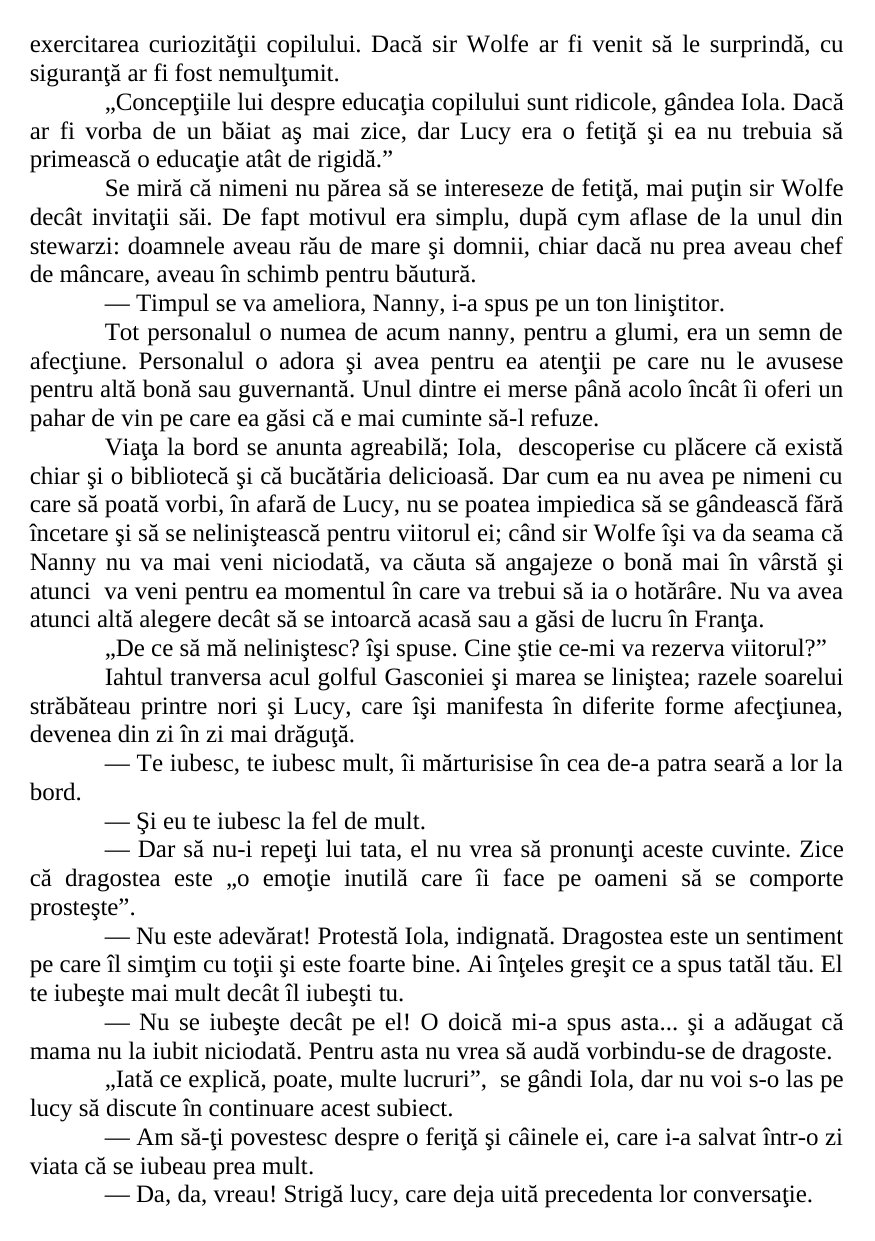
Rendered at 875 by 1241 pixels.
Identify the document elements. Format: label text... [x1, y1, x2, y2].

text Tot personalul o numea de acum nanny, pentru a glumi, era un semn de afecţiune. Personalul o adora şi avea pentru ea atenţii pe care nu le avusese pentru altă bonă sau guvernantă. Unul dintre ei merse până acolo încât îi oferi un pahar de vin pe care ea găsi că e mai cuminte să-l refuze. [29, 317, 844, 432]
text — Nu este adevărat! Protestă Iola, indignată. Dragostea este un sentiment pe care îl simţim cu toţii şi este foarte bine. Ai înţeles greşit ce a spus tatăl tău. El te iubeşte mai mult decât îl iubeşti tu. [29, 921, 844, 1007]
text — Te iubesc, te iubesc mult, îi mărturisise în cea de-a patra seară a lor la bord. [29, 748, 844, 806]
text — Am să-ţi povestesc despre o feriţă şi câinele ei, care i-a salvat într-o zi viata că se iubeau prea mult. [29, 1122, 844, 1179]
text „Concepţiile lui despre educaţia copilului sunt ridicole, gândea Iola. Dacă ar fi vorba de un băiat aş mai zice, dar Lucy era o fetiţă şi ea nu trebuia să primească o educaţie atât de rigidă.” [29, 87, 844, 173]
text Se miră că nimeni nu părea să se intereseze de fetiţă, mai puţin sir Wolfe decât invitaţii săi. De fapt motivul era simplu, după cym aflase de la unul din stewarzi: doamnele aveau rău de mare şi domnii, chiar dacă nu prea aveau chef de mâncare, aveau în schimb pentru băutură. [29, 173, 844, 288]
text „De ce să mă neliniştesc? îşi spuse. Cine ştie ce-mi va rezerva viitorul?” [29, 633, 844, 662]
text — Nu se iubeşte decât pe el! O doică mi-a spus asta... şi a adăugat că mama nu la iubit niciodată. Pentru asta nu vrea să audă vorbindu-se de dragoste. [29, 1007, 844, 1064]
text — Dar să nu-i repeţi lui tata, el nu vrea să pronunţi aceste cuvinte. Zice că dragostea este „o emoţie inutilă care îi face pe oameni să se comporte prosteşte”. [29, 834, 844, 921]
text Viaţa la bord se anunta agreabilă; Iola, descoperise cu plăcere că există chiar şi o bibliotecă şi că bucătăria delicioasă. Dar cum ea nu avea pe nimeni cu care să poată vorbi, în afară de Lucy, nu se poatea impiedica să se gândească fără încetare şi să se neliniştească pentru viitorul ei; când sir Wolfe îşi va da seama că Nanny nu va mai veni niciodată, va căuta să angajeze o bonă mai în vârstă şi atunci va veni pentru ea momentul în care va trebui să ia o hotărâre. Nu va avea atunci altă alegere decât să se intoarcă acasă sau a găsi de lucru în Franţa. [29, 432, 844, 633]
text Iahtul tranversa acul golful Gasconiei şi marea se liniştea; razele soarelui străbăteau printre nori şi Lucy, care îşi manifesta în diferite forme afecţiunea, devenea din zi în zi mai drăguţă. [29, 662, 844, 748]
text — Timpul se va ameliora, Nanny, i-a spus pe un ton liniştitor. [29, 288, 844, 317]
text — Da, da, vreau! Strigă lucy, care deja uită precedenta lor conversaţie. [29, 1179, 844, 1208]
text „Iată ce explică, poate, multe lucruri”, se gândi Iola, dar nu voi s-o las pe lucy să discute în continuare acest subiect. [29, 1064, 844, 1122]
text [29, 29, 844, 87]
text — Şi eu te iubesc la fel de mult. [29, 806, 844, 834]
